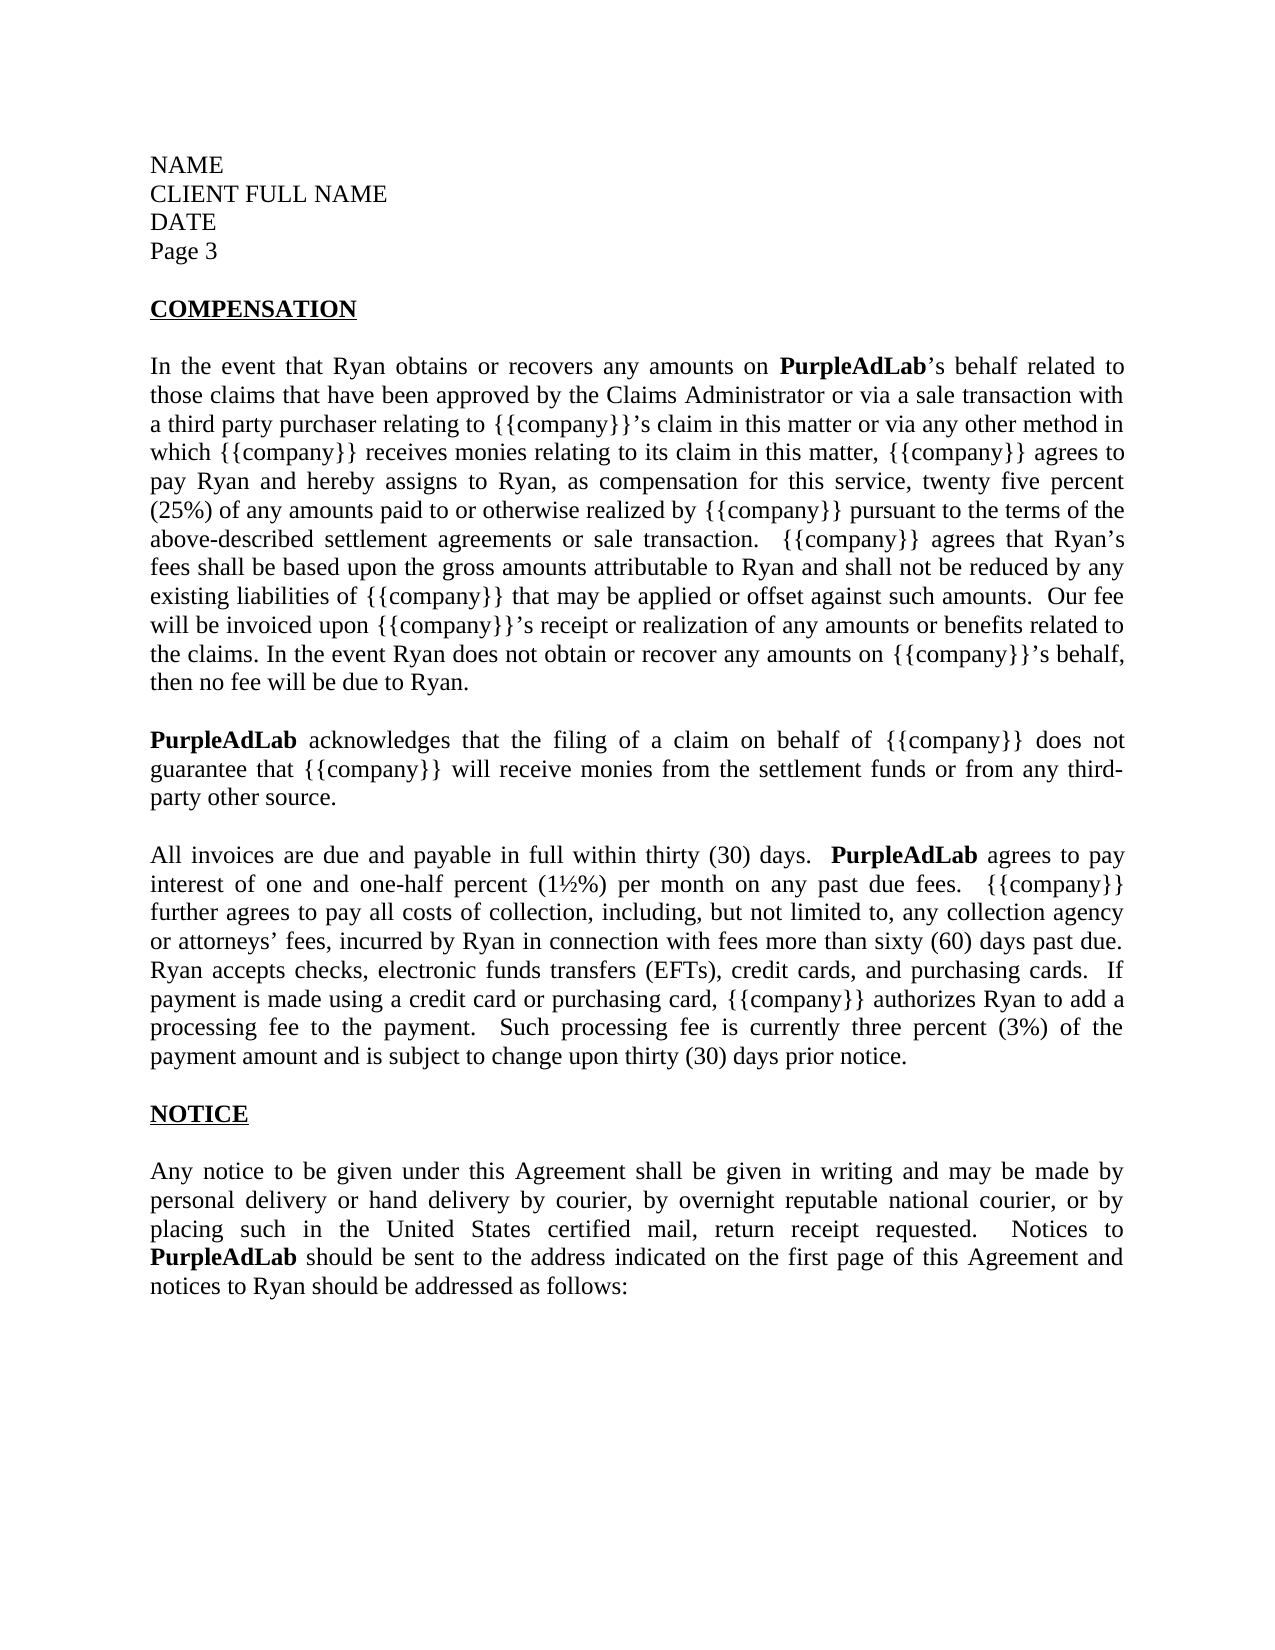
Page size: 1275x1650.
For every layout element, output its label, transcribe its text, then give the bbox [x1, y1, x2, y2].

text Any notice to be given under this Agreement shall be given in writing and may be made by personal delivery or hand delivery by courier, by overnight reputable national courier, or by placing such in the United States certified mail, return receipt requested. Notices to PurpleAdLab should be sent to the address indicated on the first page of this Agreement and notices to Ryan should be addressed as follows: [150, 1156, 1125, 1300]
text All invoices are due and payable in full within thirty (30) days. PurpleAdLab agrees to pay interest of one and one-half percent (1½%) per month on any past due fees. {{company}} further agrees to pay all costs of collection, including, but not limited to, any collection agency or attorneys’ fees, incurred by Ryan in connection with fees more than sixty (60) days past due. Ryan accepts checks, electronic funds transfers (EFTs), credit cards, and purchasing cards. If payment is made using a credit card or purchasing card, {{company}} authorizes Ryan to add a processing fee to the payment. Such processing fee is currently three percent (3%) of the payment amount and is subject to change upon thirty (30) days prior notice. [150, 840, 1125, 1070]
text NOTICE [150, 1099, 1125, 1127]
text PurpleAdLab acknowledges that the filing of a claim on behalf of {{company}} does not guarantee that {{company}} will receive monies from the settlement funds or from any third-party other source. [150, 725, 1125, 811]
text COMPENSATION [150, 294, 1125, 322]
text In the event that Ryan obtains or recovers any amounts on PurpleAdLab’s behalf related to those claims that have been approved by the Claims Administrator or via a sale transaction with a third party purchaser relating to {{company}}’s claim in this matter or via any other method in which {{company}} receives monies relating to its claim in this matter, {{company}} agrees to pay Ryan and hereby assigns to Ryan, as compensation for this service, twenty five percent (25%) of any amounts paid to or otherwise realized by {{company}} pursuant to the terms of the above-described settlement agreements or sale transaction. {{company}} agrees that Ryan’s fees shall be based upon the gross amounts attributable to Ryan and shall not be reduced by any existing liabilities of {{company}} that may be applied or offset against such amounts. Our fee will be invoiced upon {{company}}’s receipt or realization of any amounts or benefits related to the claims. In the event Ryan does not obtain or recover any amounts on {{company}}’s behalf, then no fee will be due to Ryan. [150, 351, 1125, 696]
